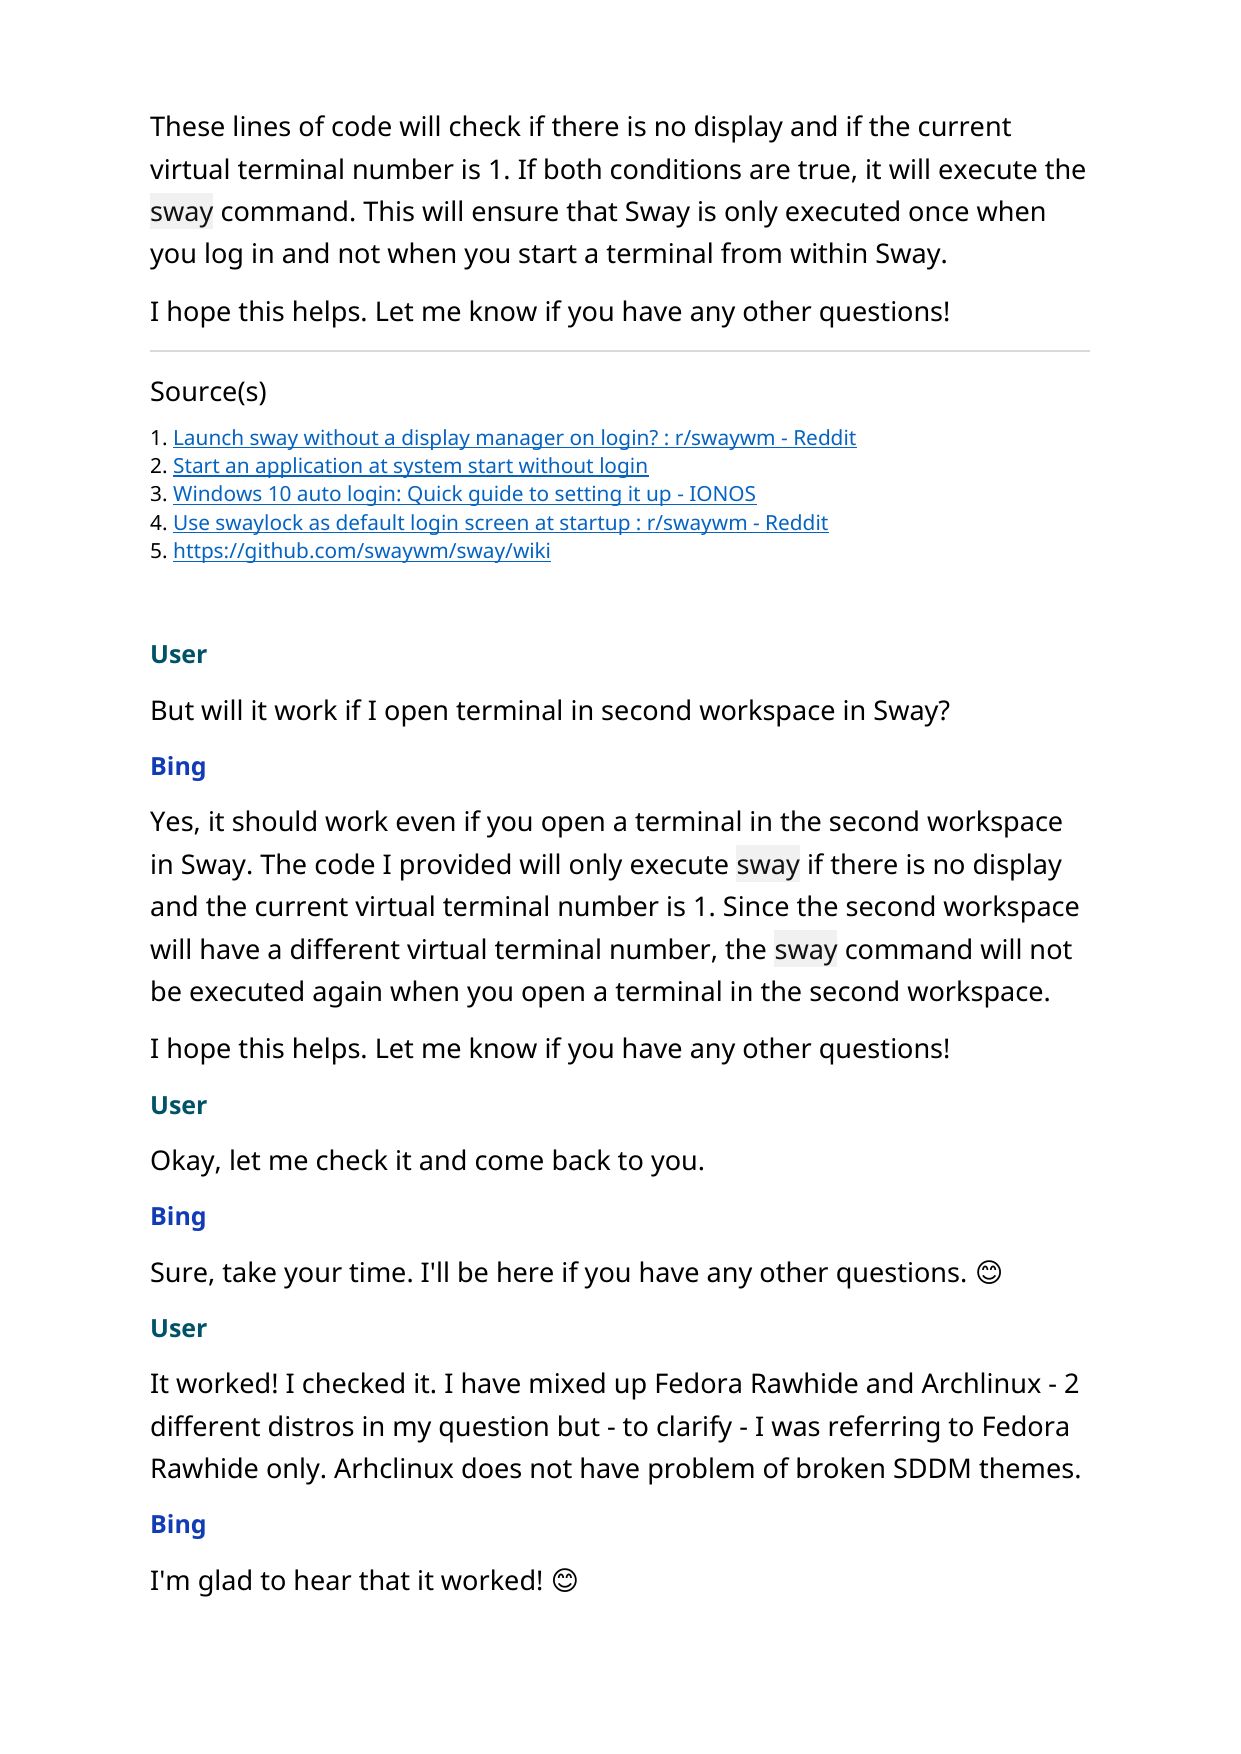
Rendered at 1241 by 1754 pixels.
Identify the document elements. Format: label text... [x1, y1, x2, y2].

text These lines of code will check if there is no display and if the current virtual terminal number is 1. If both conditions are true, it will execute the sway command. This will ensure that Sway is only executed once when you log in and not when you start a terminal from within Sway. [150, 108, 1090, 272]
subtitle User [150, 1087, 1090, 1121]
text I hope this helps. Let me know if you have any other questions! [150, 292, 1090, 329]
text Okay, let me check it and come back to you. [150, 1141, 1090, 1178]
text I'm glad to hear that it worked! 😊 [150, 1561, 1090, 1598]
text 4. Use swaylock as default login screen at startup : r/swaywm - Reddit [150, 508, 1090, 536]
text Yes, it should work even if you open a terminal in the second workspace in Sway. The code I provided will only execute sway if there is no display and the current virtual terminal number is 1. Since the second workspace will have a different virtual terminal number, the sway command will not be executed again when you open a terminal in the second workspace. [150, 803, 1090, 1009]
text It worked! I checked it. I have mixed up Fedora Rawhide and Archlinux - 2 different distros in my question but - to clarify - I was referring to Fedora Rawhide only. Arhclinux does not have problem of broken SDDM themes. [150, 1364, 1090, 1486]
text Source(s) [150, 352, 1090, 409]
text I hope this helps. Let me know if you have any other questions! [150, 1030, 1090, 1067]
subtitle Bing [150, 1507, 1090, 1541]
subtitle User [150, 1310, 1090, 1344]
subtitle Bing [150, 749, 1090, 783]
text 2. Start an application at system start without login [150, 451, 1090, 479]
text 3. Windows 10 auto login: Quick guide to setting it up - IONOS [150, 479, 1090, 508]
subtitle Bing [150, 1199, 1090, 1233]
text But will it work if I open terminal in second workspace in Sway? [150, 691, 1090, 728]
text 5. https://github.com/swaywm/sway/wiki [150, 536, 1090, 565]
text 1. Launch sway without a display manager on login? : r/swaywm - Reddit [150, 423, 1090, 451]
text Sure, take your time. I'll be here if you have any other questions. 😊 [150, 1253, 1090, 1290]
subtitle User [150, 637, 1090, 671]
